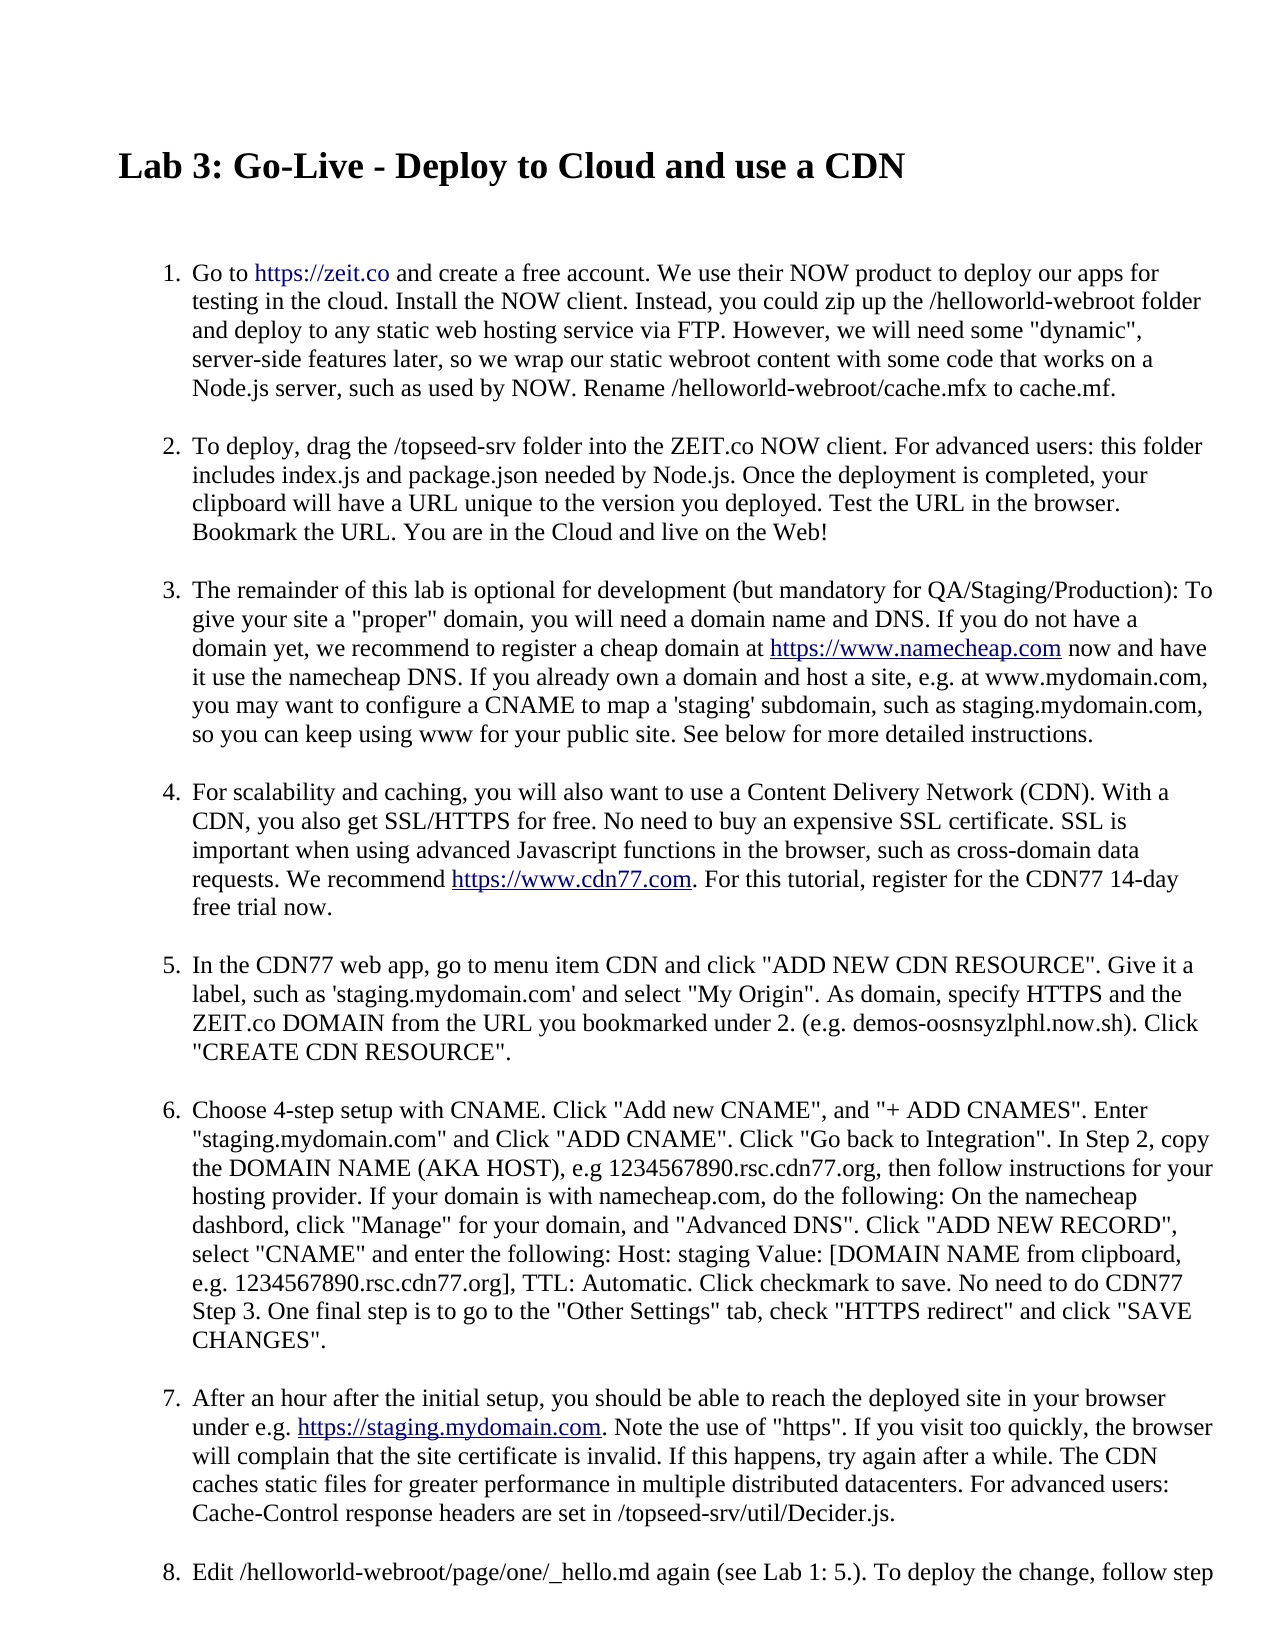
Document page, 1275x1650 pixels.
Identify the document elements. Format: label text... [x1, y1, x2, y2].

list Choose 4-step setup with CNAME. Click "Add new CNAME", and "+ ADD CNAMES". Enter "staging.mydomain.com" and Click "ADD CNAME". Click "Go back to Integration". In Step 2, copy the DOMAIN NAME (AKA HOST), e.g 1234567890.rsc.cdn77.org, then follow instructions for your hosting provider. If your domain is with namecheap.com, do the following: On the namecheap dashbord, click "Manage" for your domain, and "Advanced DNS". Click "ADD NEW RECORD", select "CNAME" and enter the following: Host: staging Value: [DOMAIN NAME from clipboard, e.g. 1234567890.rsc.cdn77.org], TTL: Automatic. Click checkmark to save. No need to do CDN77 Step 3. One final step is to go to the "Other Settings" tab, check "HTTPS redirect" and click "SAVE CHANGES". [162, 1095, 1216, 1354]
list In the CDN77 web app, go to menu item CDN and click "ADD NEW CDN RESOURCE". Give it a label, such as 'staging.mydomain.com' and select "My Origin". As domain, specify HTTPS and the ZEIT.co DOMAIN from the URL you bookmarked under 2. (e.g. demos-oosnsyzlphl.now.sh). Click "CREATE CDN RESOURCE". [162, 951, 1216, 1066]
list After an hour after the initial setup, you should be able to reach the deployed site in your browser under e.g. https://staging.mydomain.com. Note the use of "https". If you visit too quickly, the browser will complain that the site certificate is invalid. If this happens, try again after a while. The CDN caches static files for greater performance in multiple distributed datacenters. For advanced users: Cache-Control response headers are set in /topseed-srv/util/Decider.js. [162, 1383, 1216, 1527]
list The remainder of this lab is optional for development (but mandatory for QA/Staging/Production): To give your site a "proper" domain, you will need a domain name and DNS. If you do not have a domain yet, we recommend to register a cheap domain at https://www.namecheap.com now and have it use the namecheap DNS. If you already own a domain and host a site, e.g. at www.mydomain.com, you may want to configure a CNAME to map a 'staging' subdomain, such as staging.mydomain.com, so you can keep using www for your public site. See below for more detailed instructions. [162, 575, 1216, 748]
list For scalability and caching, you will also want to use a Content Delivery Network (CDN). With a CDN, you also get SSL/HTTPS for free. No need to buy an expensive SSL certificate. SSL is important when using advanced Javascript functions in the browser, such as cross-domain data requests. We recommend https://www.cdn77.com. For this tutorial, register for the CDN77 14-day free trial now. [162, 777, 1216, 921]
list Go to https://zeit.co and create a free account. We use their NOW product to deploy our apps for testing in the cloud. Install the NOW client. Instead, you could zip up the /helloworld-webroot folder and deploy to any static web hosting service via FTP. However, we will need some "dynamic", server-side features later, so we wrap our static webroot content with some code that works on a Node.js server, such as used by NOW. Rename /helloworld-webroot/cache.mfx to cache.mf. [162, 258, 1216, 401]
subtitle Lab 3: Go-Live - Deploy to Cloud and use a CDN [118, 144, 1216, 187]
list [162, 1557, 1216, 1585]
list To deploy, drag the /topseed-srv folder into the ZEIT.co NOW client. For advanced users: this folder includes index.js and package.json needed by Node.js. Once the deployment is completed, your clipboard will have a URL unique to the version you deployed. Test the URL in the browser. Bookmark the URL. You are in the Cloud and live on the Web! [162, 431, 1216, 546]
